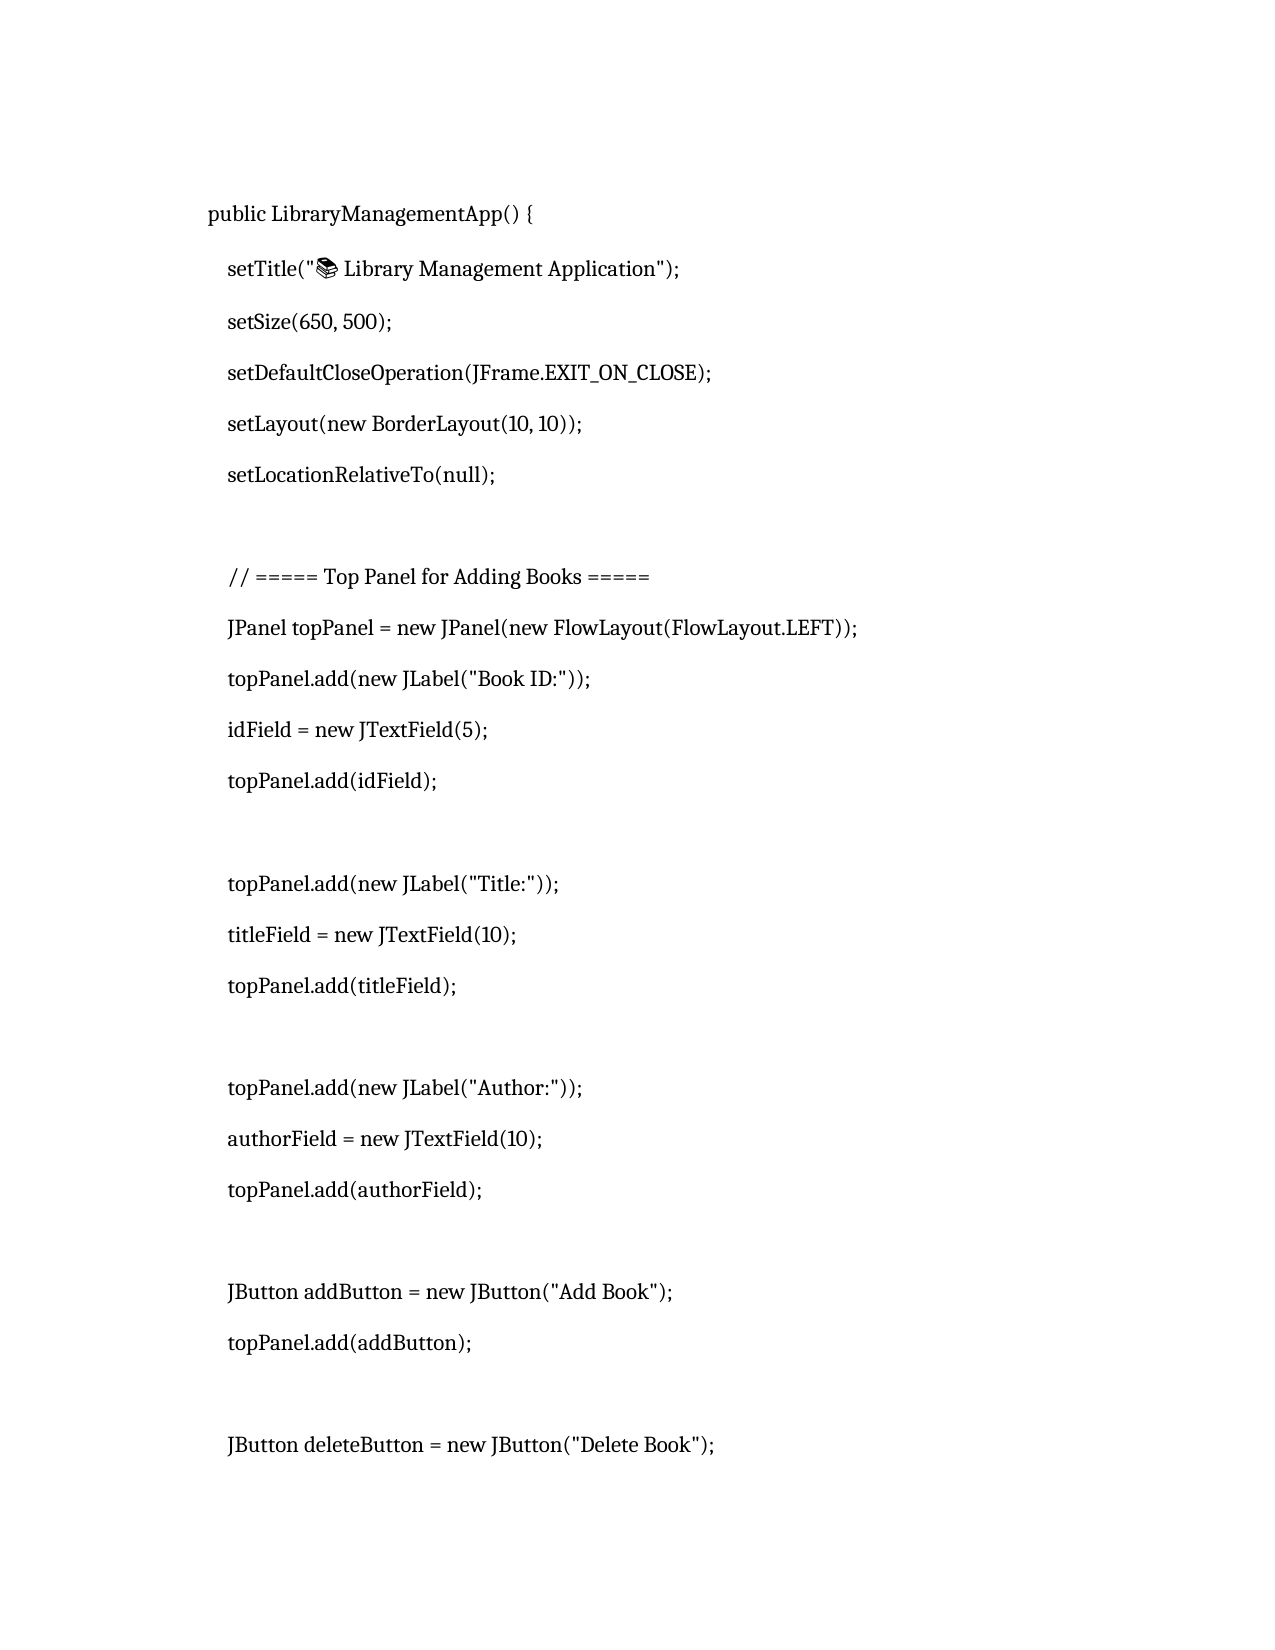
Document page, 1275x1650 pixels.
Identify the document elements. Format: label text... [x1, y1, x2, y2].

text titleField = new JTextField(10); [187, 921, 1087, 948]
text // ===== Top Panel for Adding Books ===== [187, 564, 1087, 590]
text public LibraryManagementApp() { [187, 201, 1087, 227]
text topPanel.add(authorField); [187, 1177, 1087, 1203]
text setTitle("📚 Library Management Application"); [187, 252, 1087, 283]
text setSize(650, 500); [187, 309, 1087, 335]
text JButton addButton = new JButton("Add Book"); [187, 1279, 1087, 1305]
text topPanel.add(titleField); [187, 972, 1087, 999]
text topPanel.add(new JLabel("Author:")); [187, 1074, 1087, 1101]
text JButton deleteButton = new JButton("Delete Book"); [187, 1432, 1087, 1458]
text setLayout(new BorderLayout(10, 10)); [187, 411, 1087, 437]
text idField = new JTextField(5); [187, 717, 1087, 743]
text setLocationRelativeTo(null); [187, 462, 1087, 488]
text topPanel.add(new JLabel("Book ID:")); [187, 666, 1087, 692]
text topPanel.add(addButton); [187, 1330, 1087, 1356]
text setDefaultCloseOperation(JFrame.EXIT_ON_CLOSE); [187, 360, 1087, 386]
text topPanel.add(new JLabel("Title:")); [187, 870, 1087, 897]
text authorField = new JTextField(10); [187, 1126, 1087, 1152]
text topPanel.add(idField); [187, 768, 1087, 794]
text JPanel topPanel = new JPanel(new FlowLayout(FlowLayout.LEFT)); [187, 615, 1087, 641]
